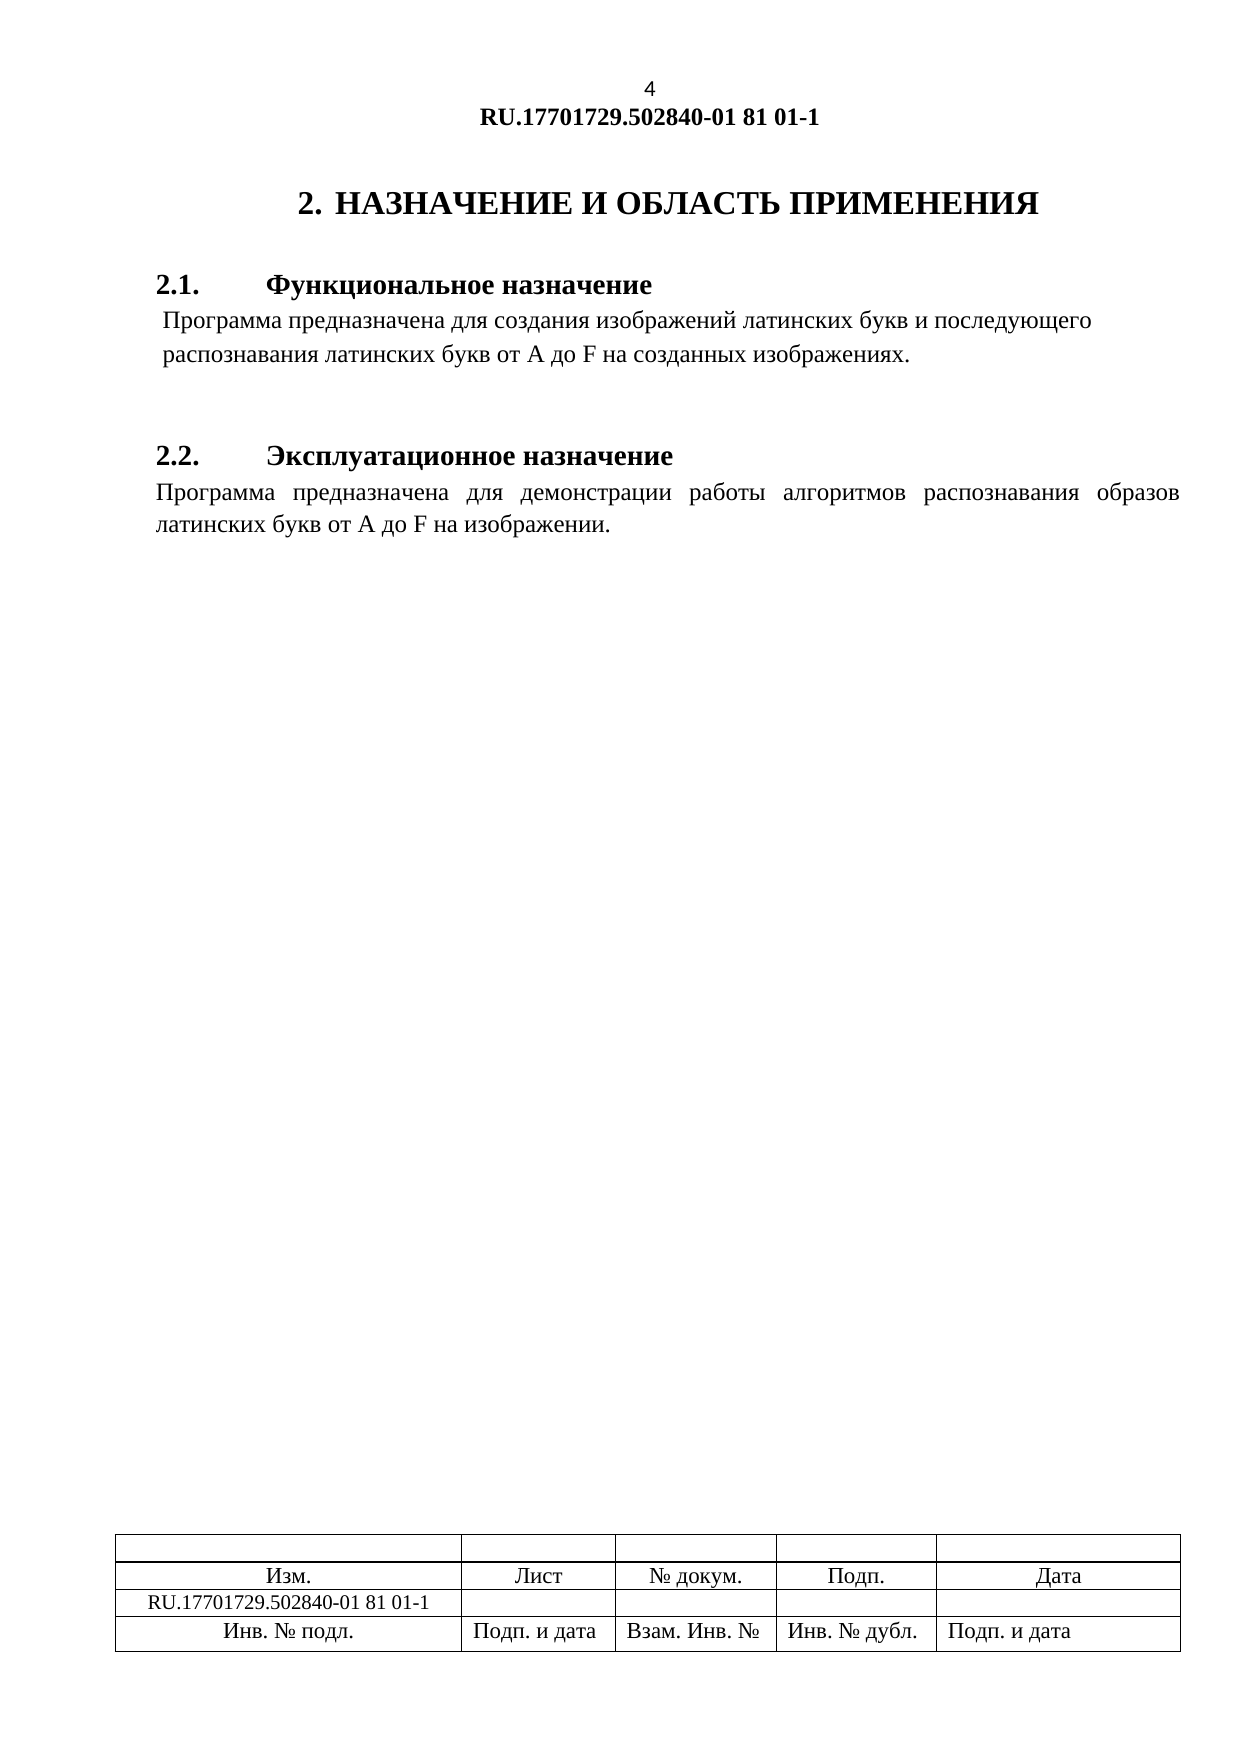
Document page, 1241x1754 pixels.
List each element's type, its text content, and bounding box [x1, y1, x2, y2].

list Программа предназначена для создания изображений латинских букв и последующего распознавания латинских букв от A до F на созданных изображениях. [162, 306, 1181, 367]
list Эксплуатационное назначение [156, 438, 1181, 472]
subtitle НАЗНАЧЕНИЕ И ОБЛАСТЬ ПРИМЕНЕНИЯ [156, 184, 1181, 222]
text Программа предназначена для демонстрации работы алгоритмов распознавания образов латинских букв от A до F на изображении. [156, 477, 1181, 538]
list Функциональное назначение [156, 267, 1181, 301]
